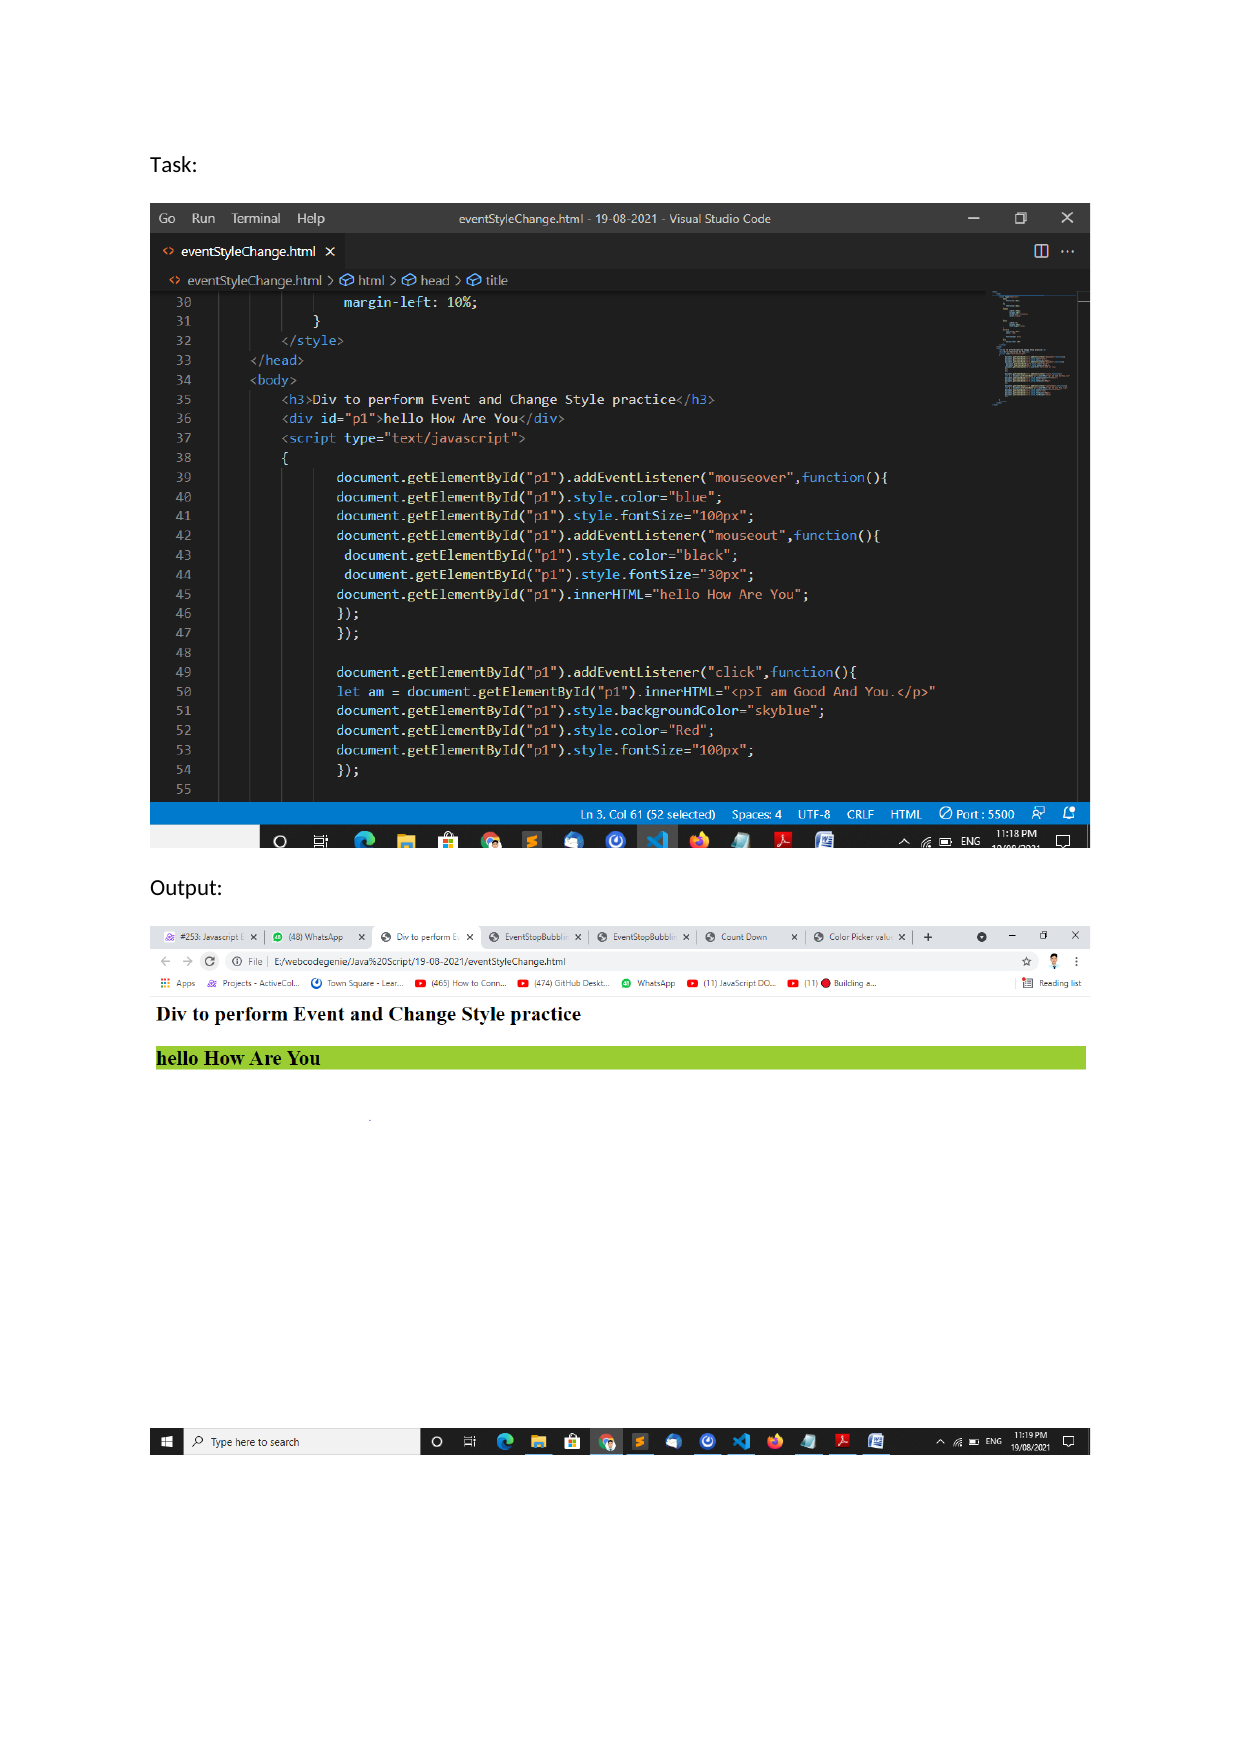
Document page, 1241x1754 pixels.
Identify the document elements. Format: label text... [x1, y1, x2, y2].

picture [150, 926, 1091, 1455]
picture [150, 203, 1091, 848]
text Output: [150, 873, 1090, 901]
text Task: [150, 150, 1090, 178]
